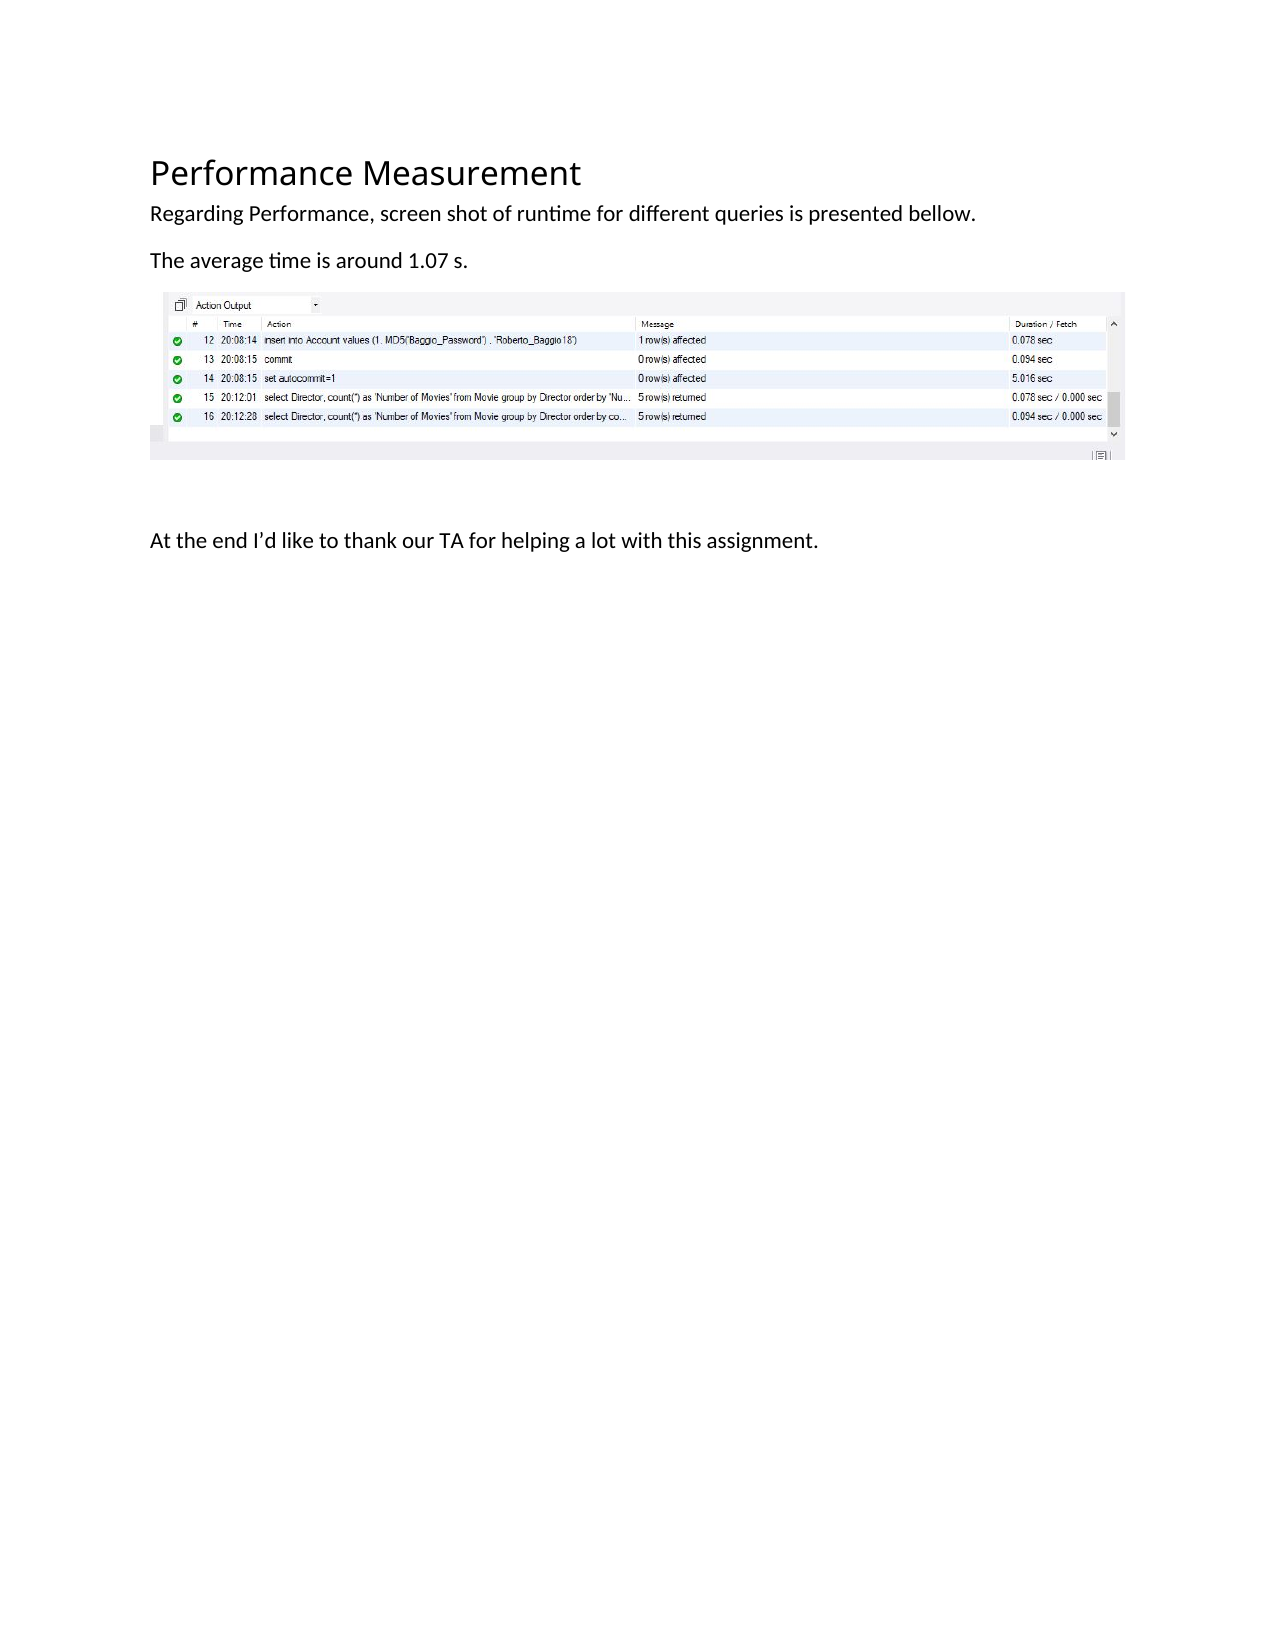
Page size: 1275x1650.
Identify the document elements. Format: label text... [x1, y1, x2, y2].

text The average time is around 1.07 s. [150, 246, 1125, 274]
text At the end I’d like to thank our TA for helping a lot with this assignment. [150, 526, 1125, 554]
text Regarding Performance, screen shot of runtime for different queries is presented bellow. [150, 199, 1125, 227]
subtitle Performance Measurement [150, 150, 1125, 195]
picture [150, 292, 1125, 460]
